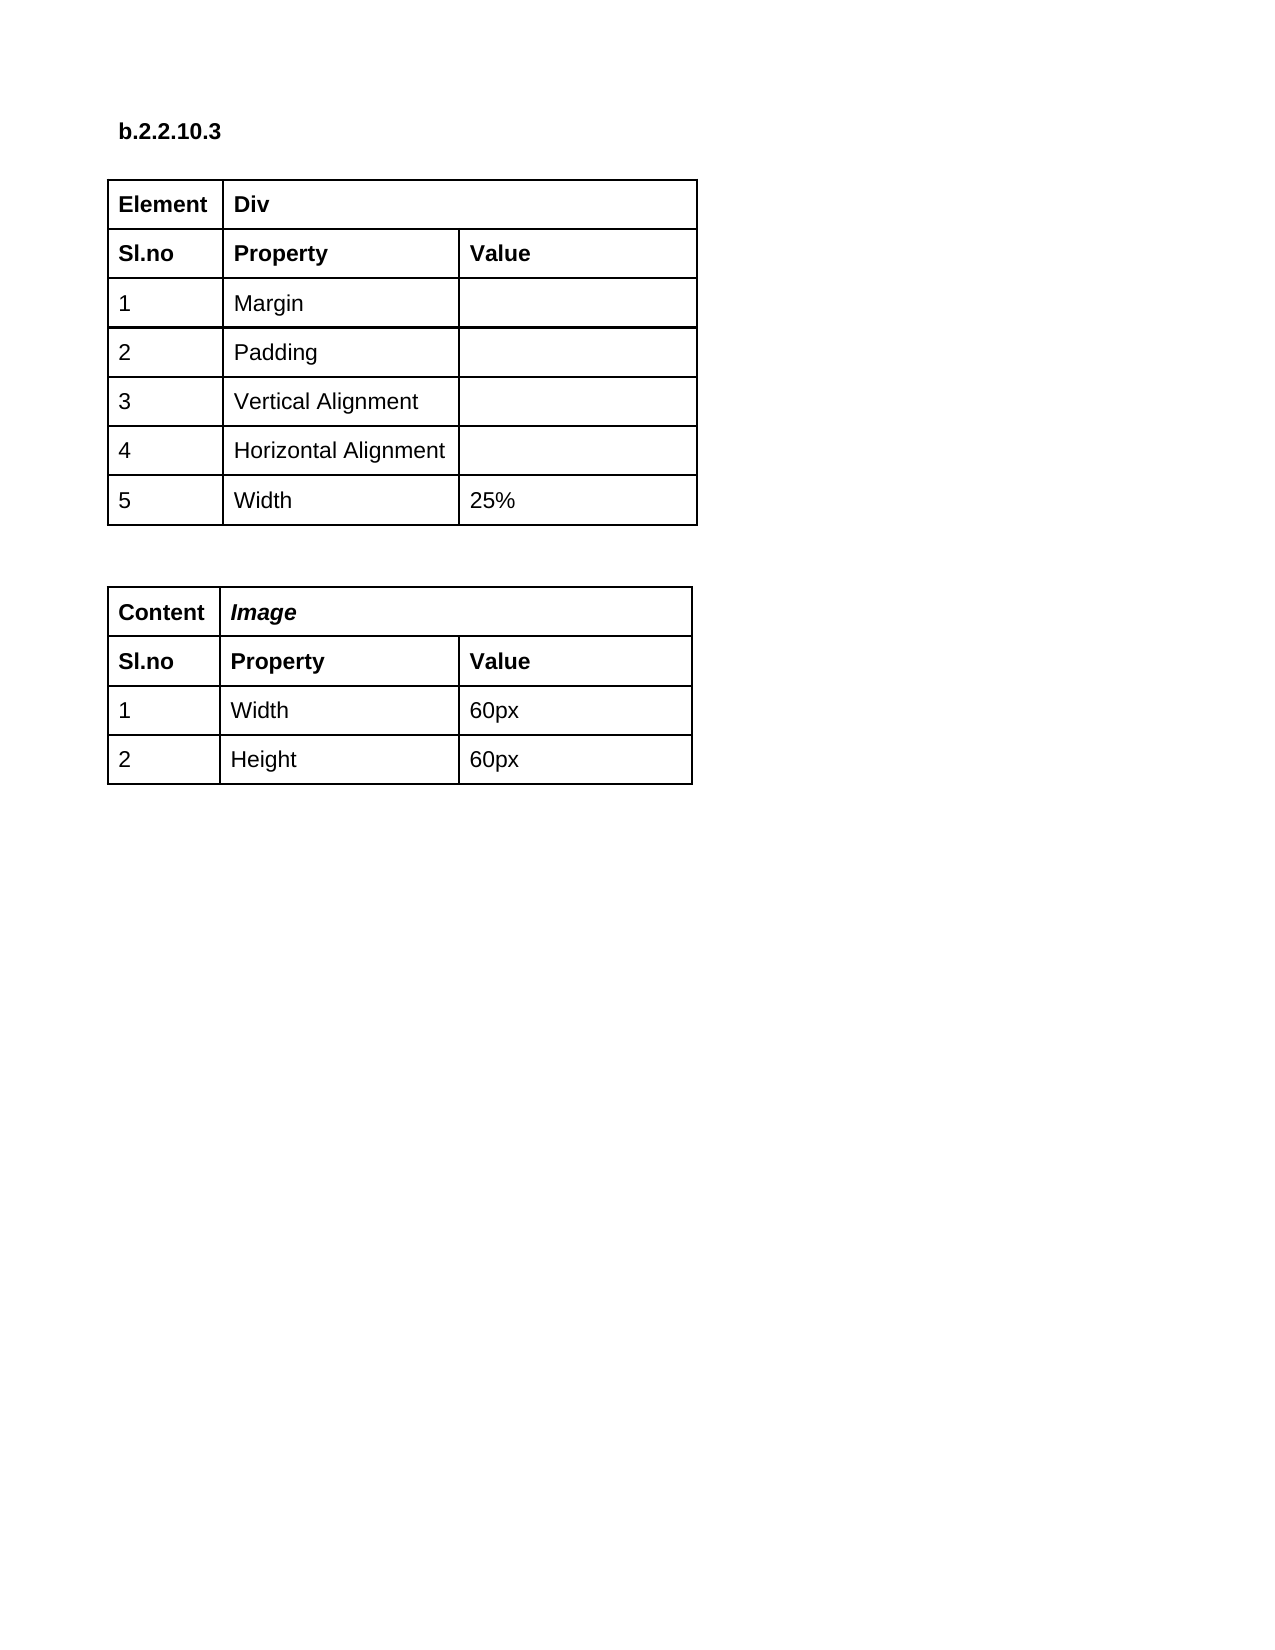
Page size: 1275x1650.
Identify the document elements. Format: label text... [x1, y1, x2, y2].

table_cell Horizontal Alignment [224, 427, 458, 474]
table_cell 2 [109, 736, 219, 783]
table_cell 1 [109, 279, 222, 326]
table_cell [460, 427, 696, 474]
table_cell 3 [109, 378, 222, 425]
table_cell [460, 279, 696, 326]
table_header Element [109, 181, 222, 228]
table_cell Property [224, 230, 458, 277]
table_cell Sl.no [109, 230, 222, 277]
table_cell Value [460, 637, 691, 684]
table_cell Width [221, 687, 458, 734]
table_cell Value [460, 230, 696, 277]
table_cell Padding [224, 329, 458, 376]
table_cell [460, 329, 696, 376]
table_cell 1 [109, 687, 219, 734]
table_cell Height [221, 736, 458, 783]
table_cell Property [221, 637, 458, 684]
table_cell 5 [109, 476, 222, 523]
table_header Div [224, 181, 696, 228]
table_cell Vertical Alignment [224, 378, 458, 425]
table_cell [460, 378, 696, 425]
table_cell 2 [109, 329, 222, 376]
table_header Image [221, 588, 691, 635]
table_cell 60px [460, 736, 691, 783]
table_cell Width [224, 476, 458, 523]
table_cell 25% [460, 476, 696, 523]
table_cell Sl.no [109, 637, 219, 684]
table_cell Margin [224, 279, 458, 326]
table_cell 4 [109, 427, 222, 474]
text b.2.2.10.3 [118, 118, 1157, 144]
table_cell 60px [460, 687, 691, 734]
table_header Content [109, 588, 219, 635]
